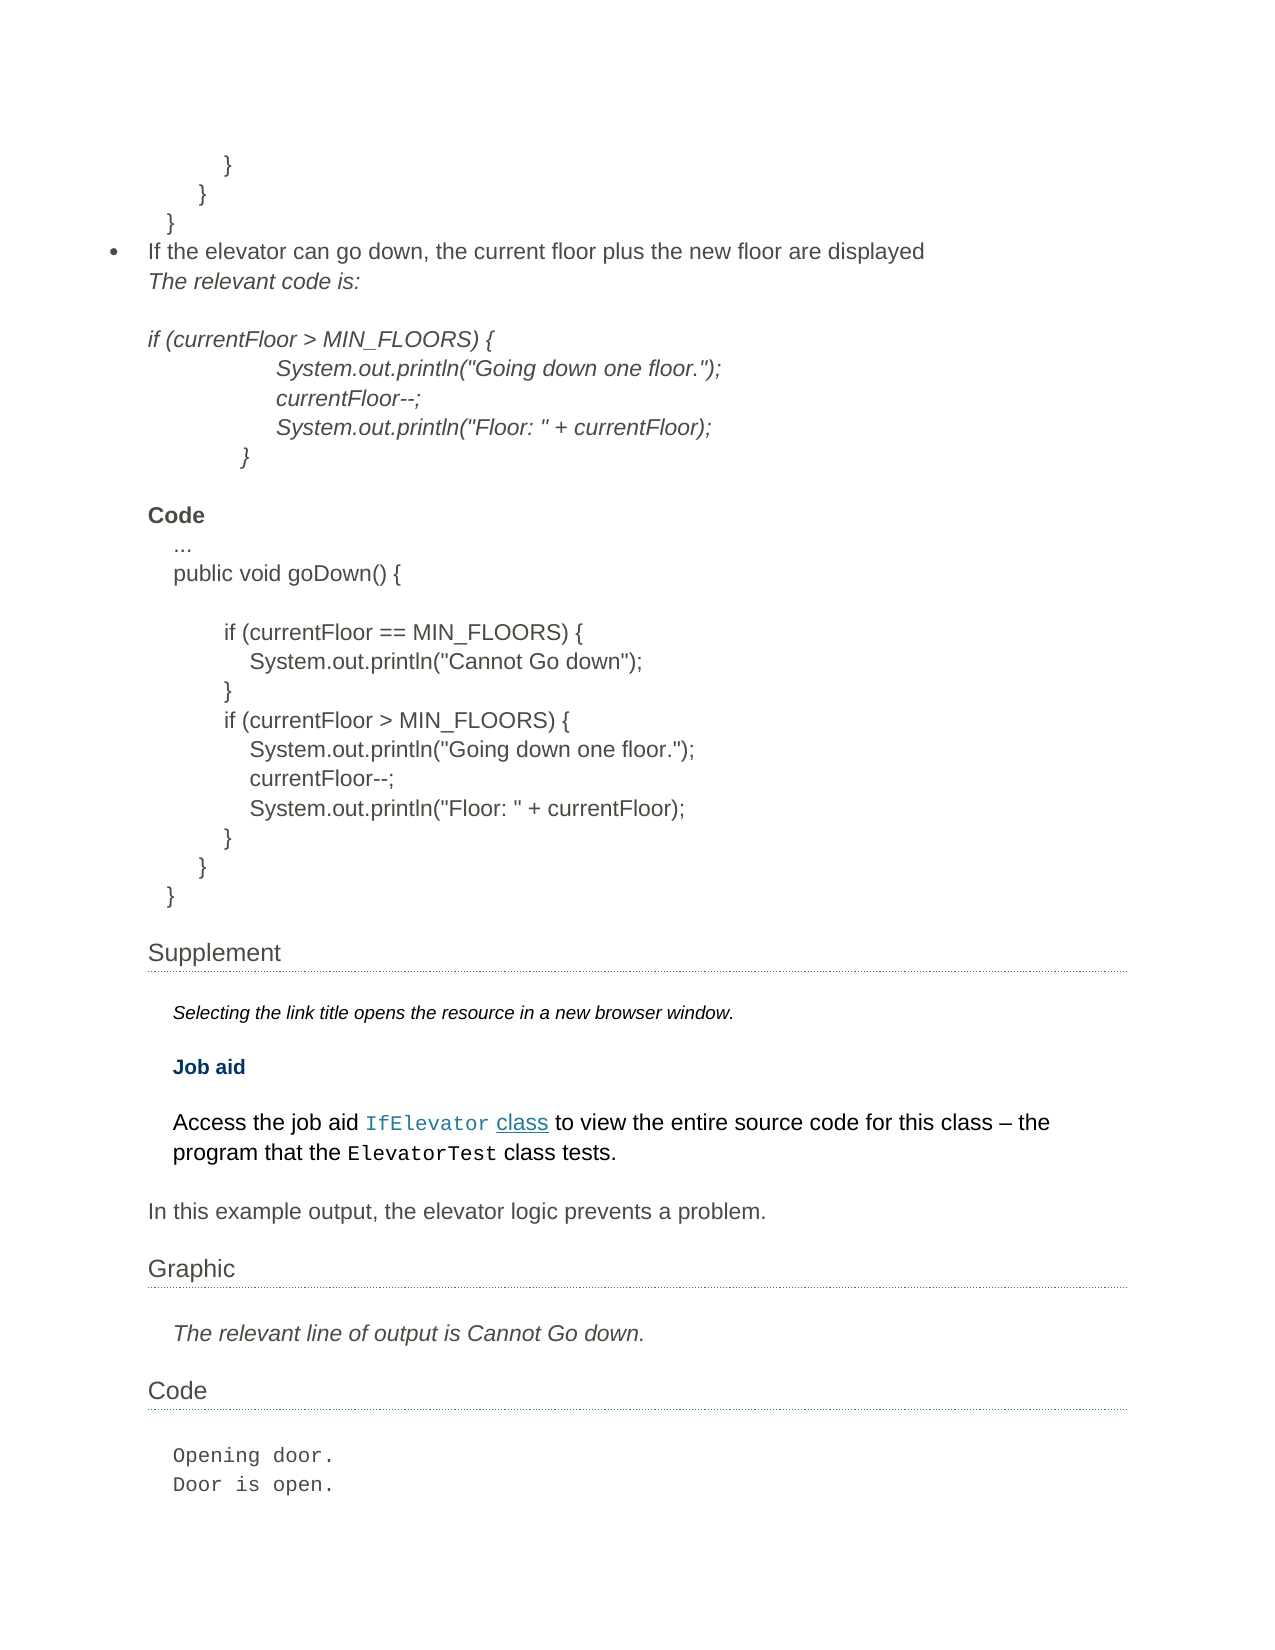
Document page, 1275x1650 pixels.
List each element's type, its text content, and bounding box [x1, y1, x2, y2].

text Graphic [148, 1254, 1127, 1288]
text Supplement [148, 938, 1127, 972]
text Job aid [173, 1052, 1102, 1078]
text In this example output, the elevator logic prevents a problem. [148, 1195, 1127, 1225]
text Selecting the link title opens the resource in a new browser window. [173, 1001, 1102, 1023]
text Access the job aid IfElevator class to view the entire source code for this class – the program that the ElevatorTest class tests. [173, 1108, 1102, 1166]
text Code [148, 1376, 1127, 1410]
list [110, 148, 1127, 235]
text The relevant line of output is Cannot Go down. [173, 1317, 1102, 1347]
list If the elevator can go down, the current floor plus the new floor are displayed The relevant code is: if (currentFloor > MIN_FLOORS) { System.out.println("Going down one floor."); currentFloor--; System.out.println("Floor: " + currentFloor); } Code ... public void goDown() { if (currentFloor == MIN_FLOORS) { System.out.println("Cannot Go down"); } if (currentFloor > MIN_FLOORS) { System.out.println("Going down one floor."); currentFloor--; System.out.println("Floor: " + currentFloor); } } } [110, 235, 1127, 909]
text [173, 1439, 1102, 1498]
